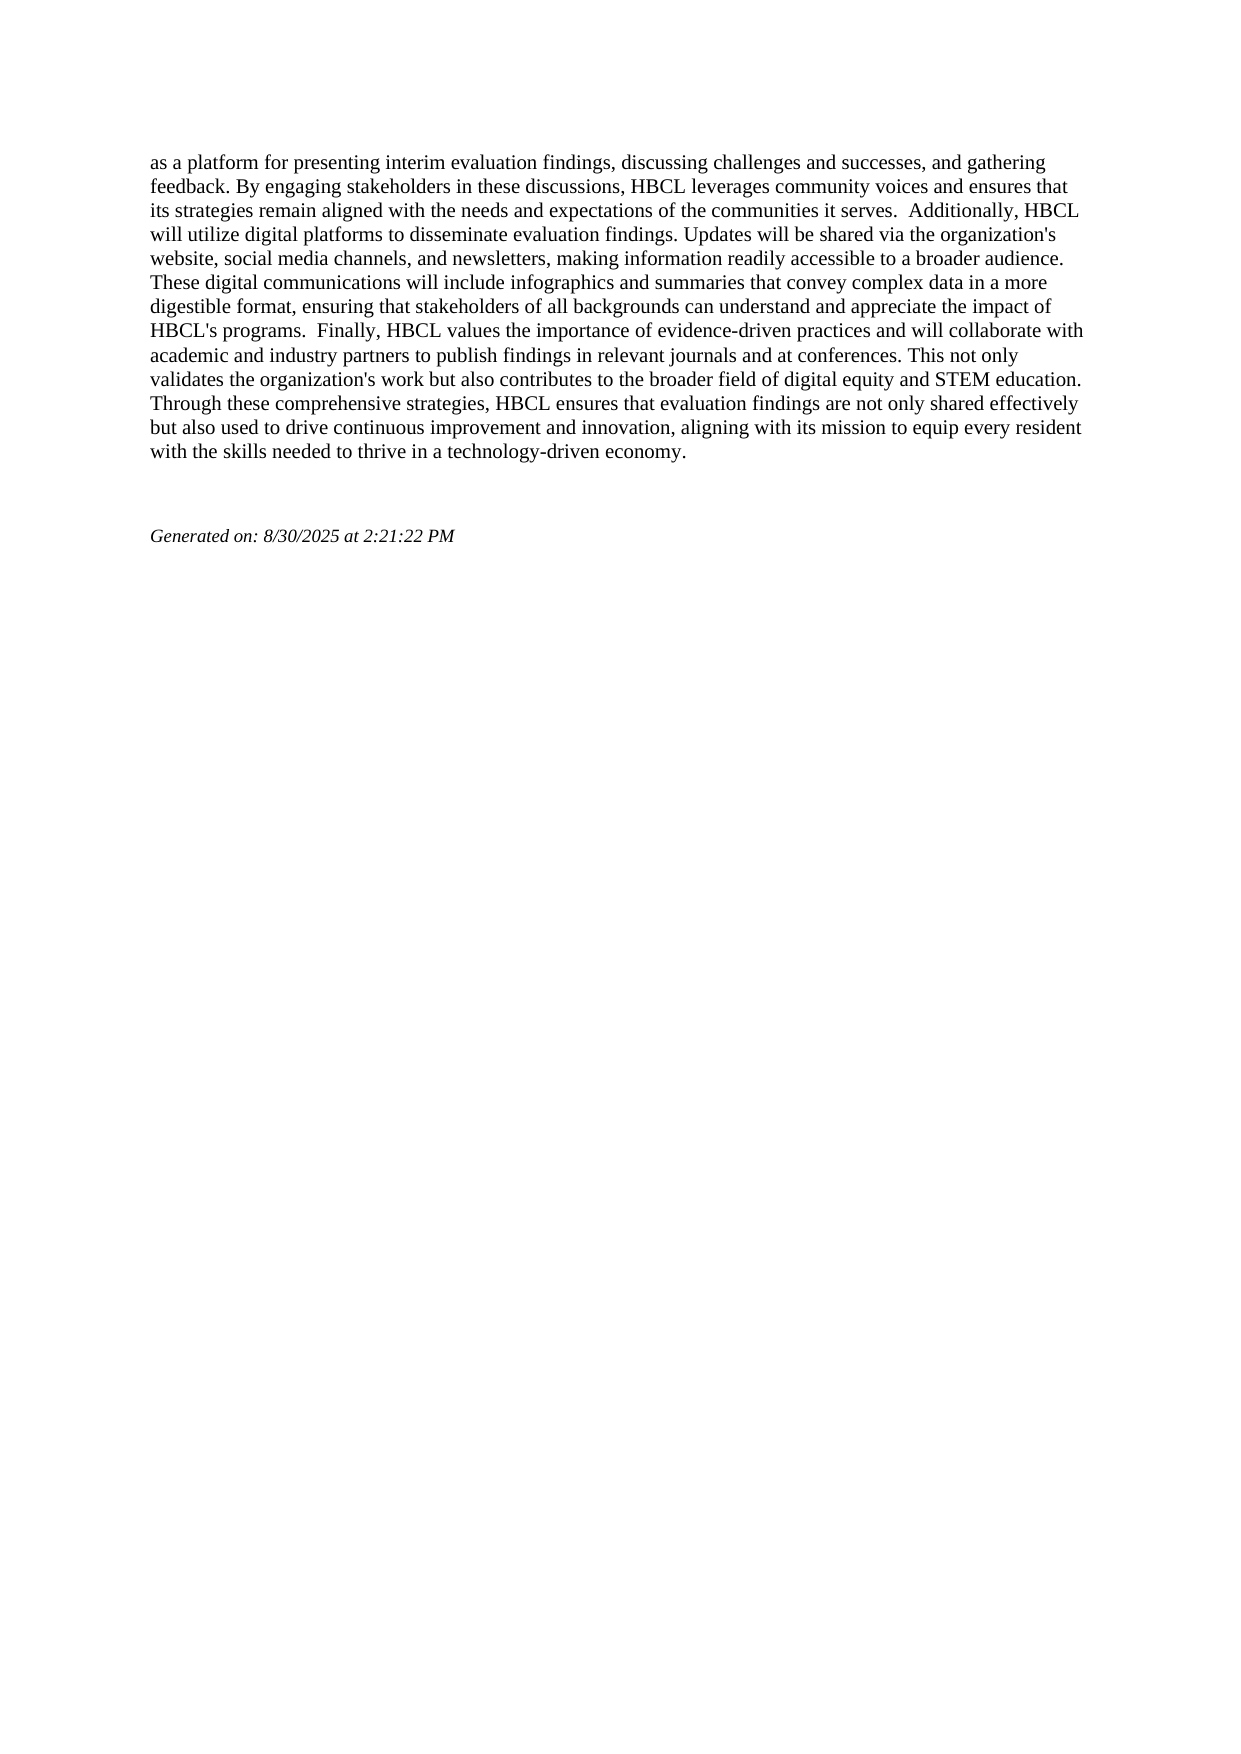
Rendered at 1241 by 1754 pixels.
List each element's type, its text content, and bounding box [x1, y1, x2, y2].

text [150, 150, 1090, 463]
text Generated on: 8/30/2025 at 2:21:22 PM [150, 525, 1090, 547]
